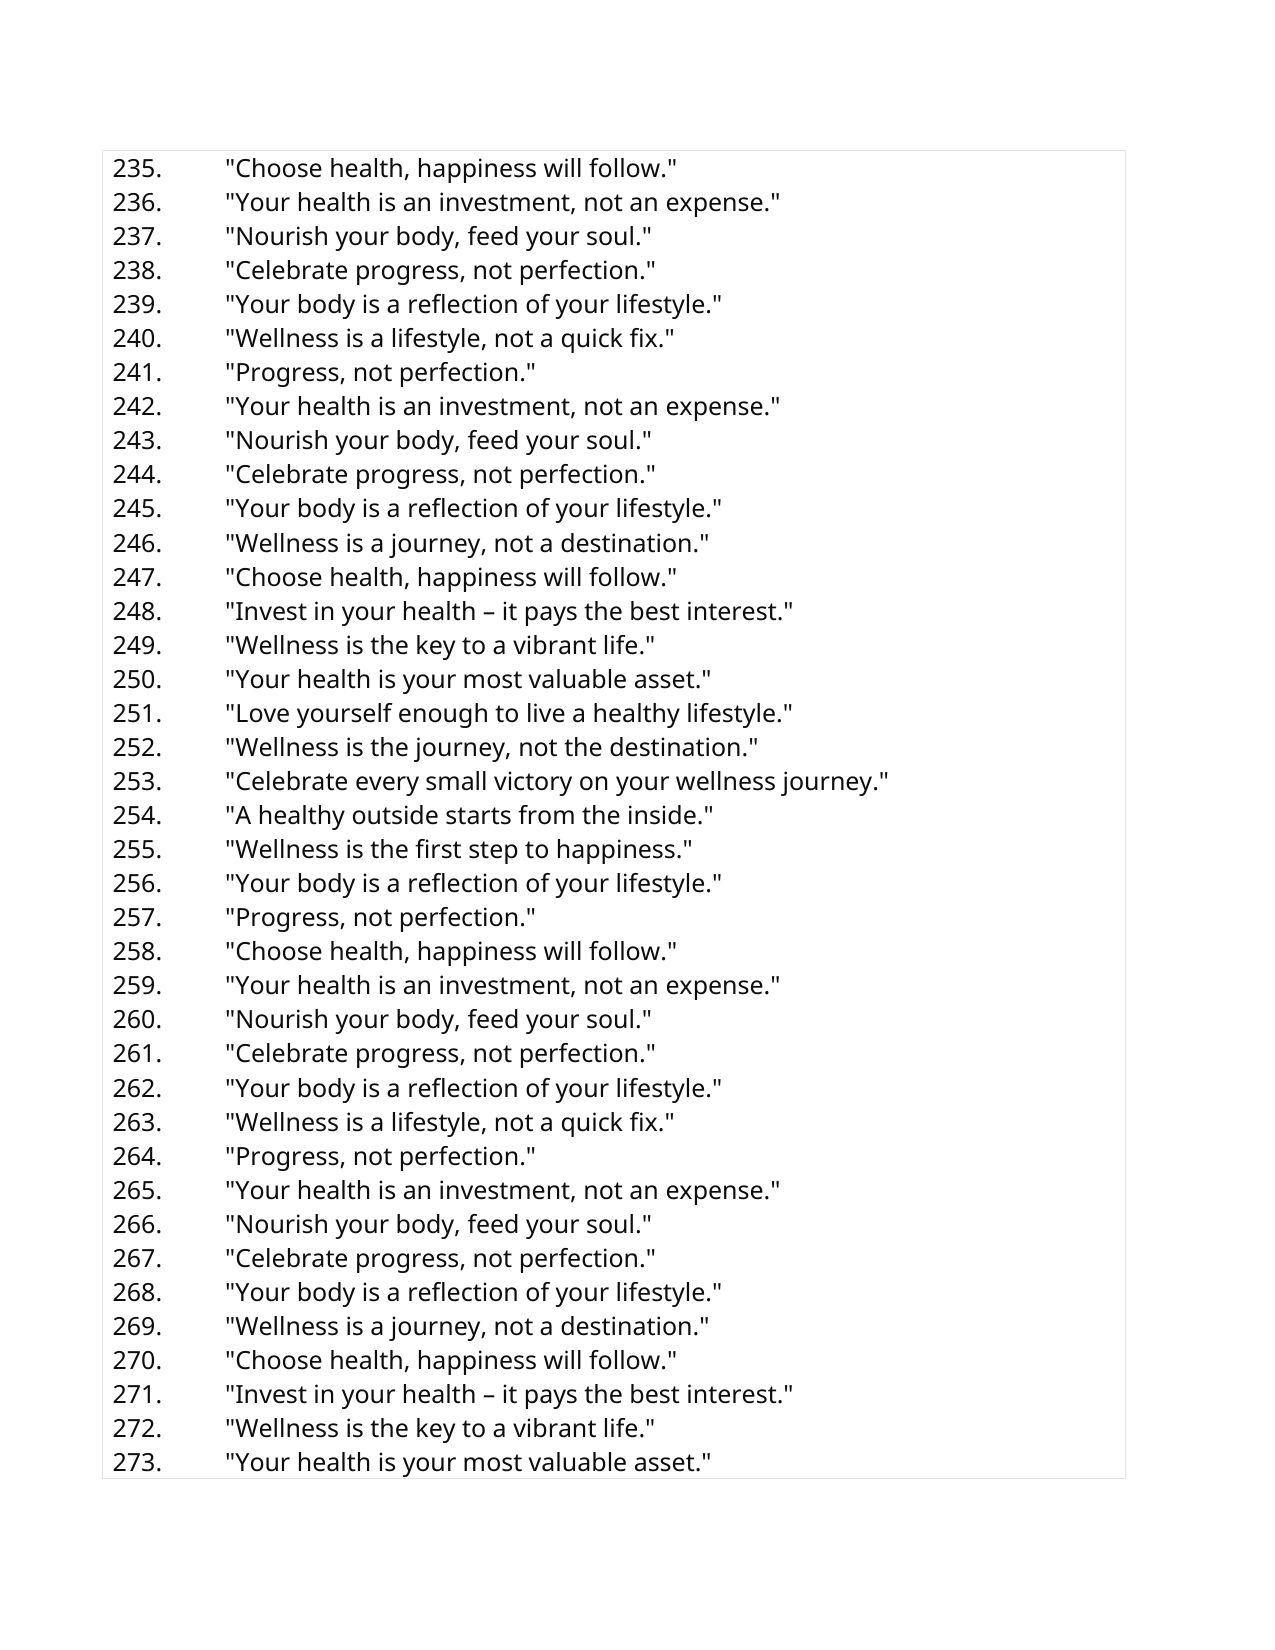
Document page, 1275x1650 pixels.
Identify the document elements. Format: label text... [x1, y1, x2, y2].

list "Wellness is the journey, not the destination." [103, 729, 1125, 763]
list "Celebrate progress, not perfection." [103, 252, 1125, 286]
list "Choose health, happiness will follow." [103, 933, 1125, 967]
list "Nourish your body, feed your soul." [103, 218, 1125, 252]
list "Your health is an investment, not an expense." [103, 1172, 1125, 1206]
list "Progress, not perfection." [103, 1138, 1125, 1172]
list "Your health is an investment, not an expense." [103, 184, 1125, 218]
list "Your health is your most valuable asset." [103, 661, 1125, 695]
list "Nourish your body, feed your soul." [103, 1206, 1125, 1240]
list "Invest in your health – it pays the best interest." [103, 1376, 1125, 1410]
list "Your body is a reflection of your lifestyle." [103, 865, 1125, 899]
list "Your health is your most valuable asset." [103, 1444, 1125, 1478]
list "Nourish your body, feed your soul." [103, 422, 1125, 457]
list "Wellness is a lifestyle, not a quick fix." [103, 320, 1125, 354]
list "Love yourself enough to live a healthy lifestyle." [103, 695, 1125, 729]
list "A healthy outside starts from the inside." [103, 797, 1125, 831]
list "Progress, not perfection." [103, 354, 1125, 388]
list "Wellness is a journey, not a destination." [103, 1308, 1125, 1342]
list "Wellness is the key to a vibrant life." [103, 627, 1125, 661]
list "Your health is an investment, not an expense." [103, 388, 1125, 422]
list "Celebrate progress, not perfection." [103, 1036, 1125, 1070]
list "Your body is a reflection of your lifestyle." [103, 1274, 1125, 1308]
list "Wellness is a lifestyle, not a quick fix." [103, 1104, 1125, 1138]
list "Celebrate progress, not perfection." [103, 1240, 1125, 1274]
list "Choose health, happiness will follow." [103, 559, 1125, 593]
list "Celebrate every small victory on your wellness journey." [103, 763, 1125, 797]
list "Wellness is a journey, not a destination." [103, 525, 1125, 559]
list "Celebrate progress, not perfection." [103, 457, 1125, 491]
list "Nourish your body, feed your soul." [103, 1002, 1125, 1036]
list "Your body is a reflection of your lifestyle." [103, 286, 1125, 320]
list "Your health is an investment, not an expense." [103, 967, 1125, 1002]
list "Wellness is the key to a vibrant life." [103, 1410, 1125, 1444]
list "Wellness is the first step to happiness." [103, 831, 1125, 865]
list "Your body is a reflection of your lifestyle." [103, 1070, 1125, 1104]
list "Choose health, happiness will follow." [103, 151, 1125, 184]
list "Invest in your health – it pays the best interest." [103, 593, 1125, 627]
list "Progress, not perfection." [103, 899, 1125, 933]
list "Your body is a reflection of your lifestyle." [103, 491, 1125, 525]
list "Choose health, happiness will follow." [103, 1342, 1125, 1376]
